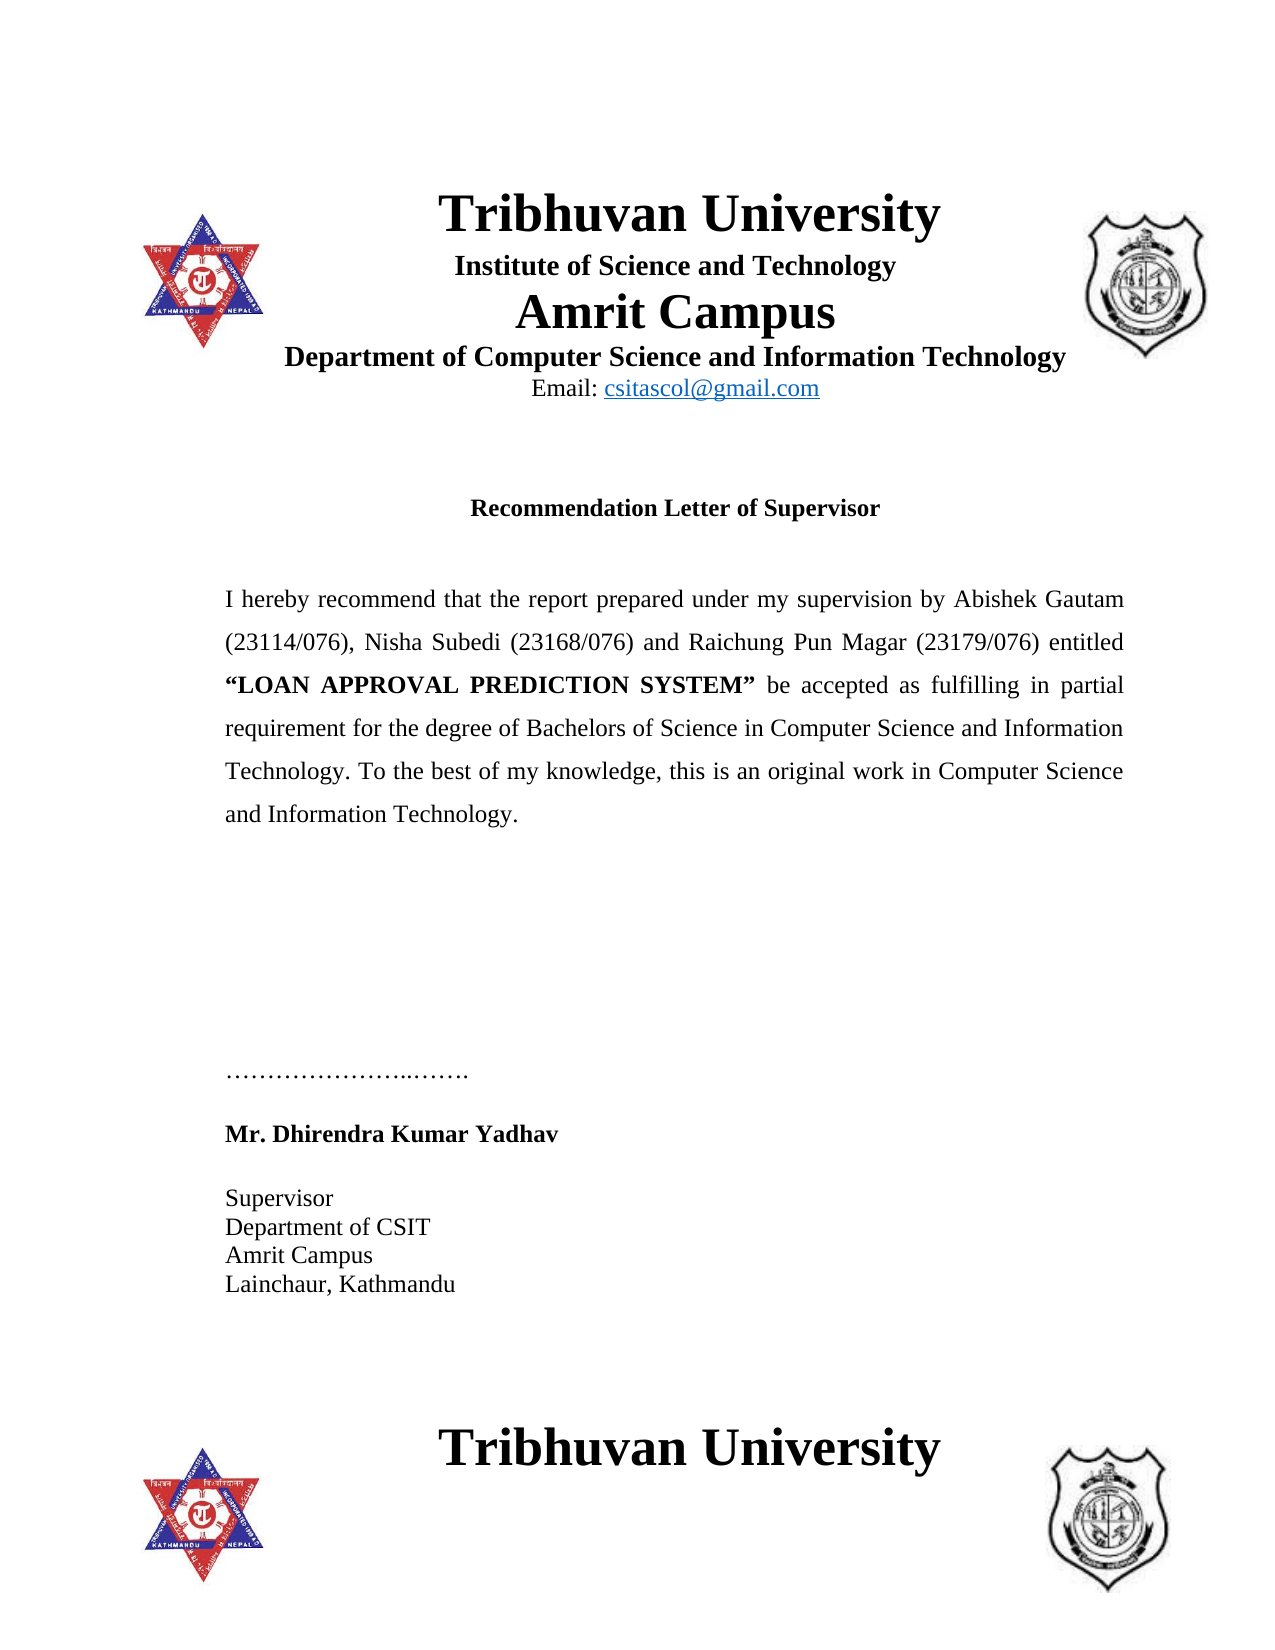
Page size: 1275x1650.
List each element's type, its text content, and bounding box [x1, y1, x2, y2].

text Tribhuvan University [255, 181, 1125, 243]
picture [130, 1442, 275, 1593]
picture [1082, 211, 1209, 359]
text Department of Computer Science and Information Technology [226, 339, 1124, 373]
text Amrit Campus [275, 282, 1082, 339]
text I hereby recommend that the report prepared under my supervision by Abishek Gautam (23114/076), Nisha Subedi (23168/076) and Raichung Pun Magar (23179/076) entitled “LOAN APPROVAL PREDICTION SYSTEM” be accepted as fulfilling in partial requirement for the degree of Bachelors of Science in Computer Science and Information Technology. To the best of my knowledge, this is an original work in Computer Science and Information Technology. [225, 584, 1125, 828]
picture [1045, 1445, 1171, 1593]
text Institute of Science and Technology [275, 248, 1082, 282]
text Mr. Dhirendra Kumar Yadhav [225, 1119, 1125, 1148]
text …………………..……. [225, 1055, 1125, 1084]
picture [130, 208, 275, 359]
text Department of CSIT [225, 1212, 1125, 1241]
text Lainchaur, Kathmandu [225, 1269, 1125, 1298]
text Recommendation Letter of Supervisor [226, 493, 1124, 522]
text Supervisor [225, 1183, 1125, 1212]
text Amrit Campus [225, 1241, 1125, 1269]
text Email: csitascol@gmail.com [226, 373, 1124, 402]
text Tribhuvan University [255, 1415, 1125, 1478]
